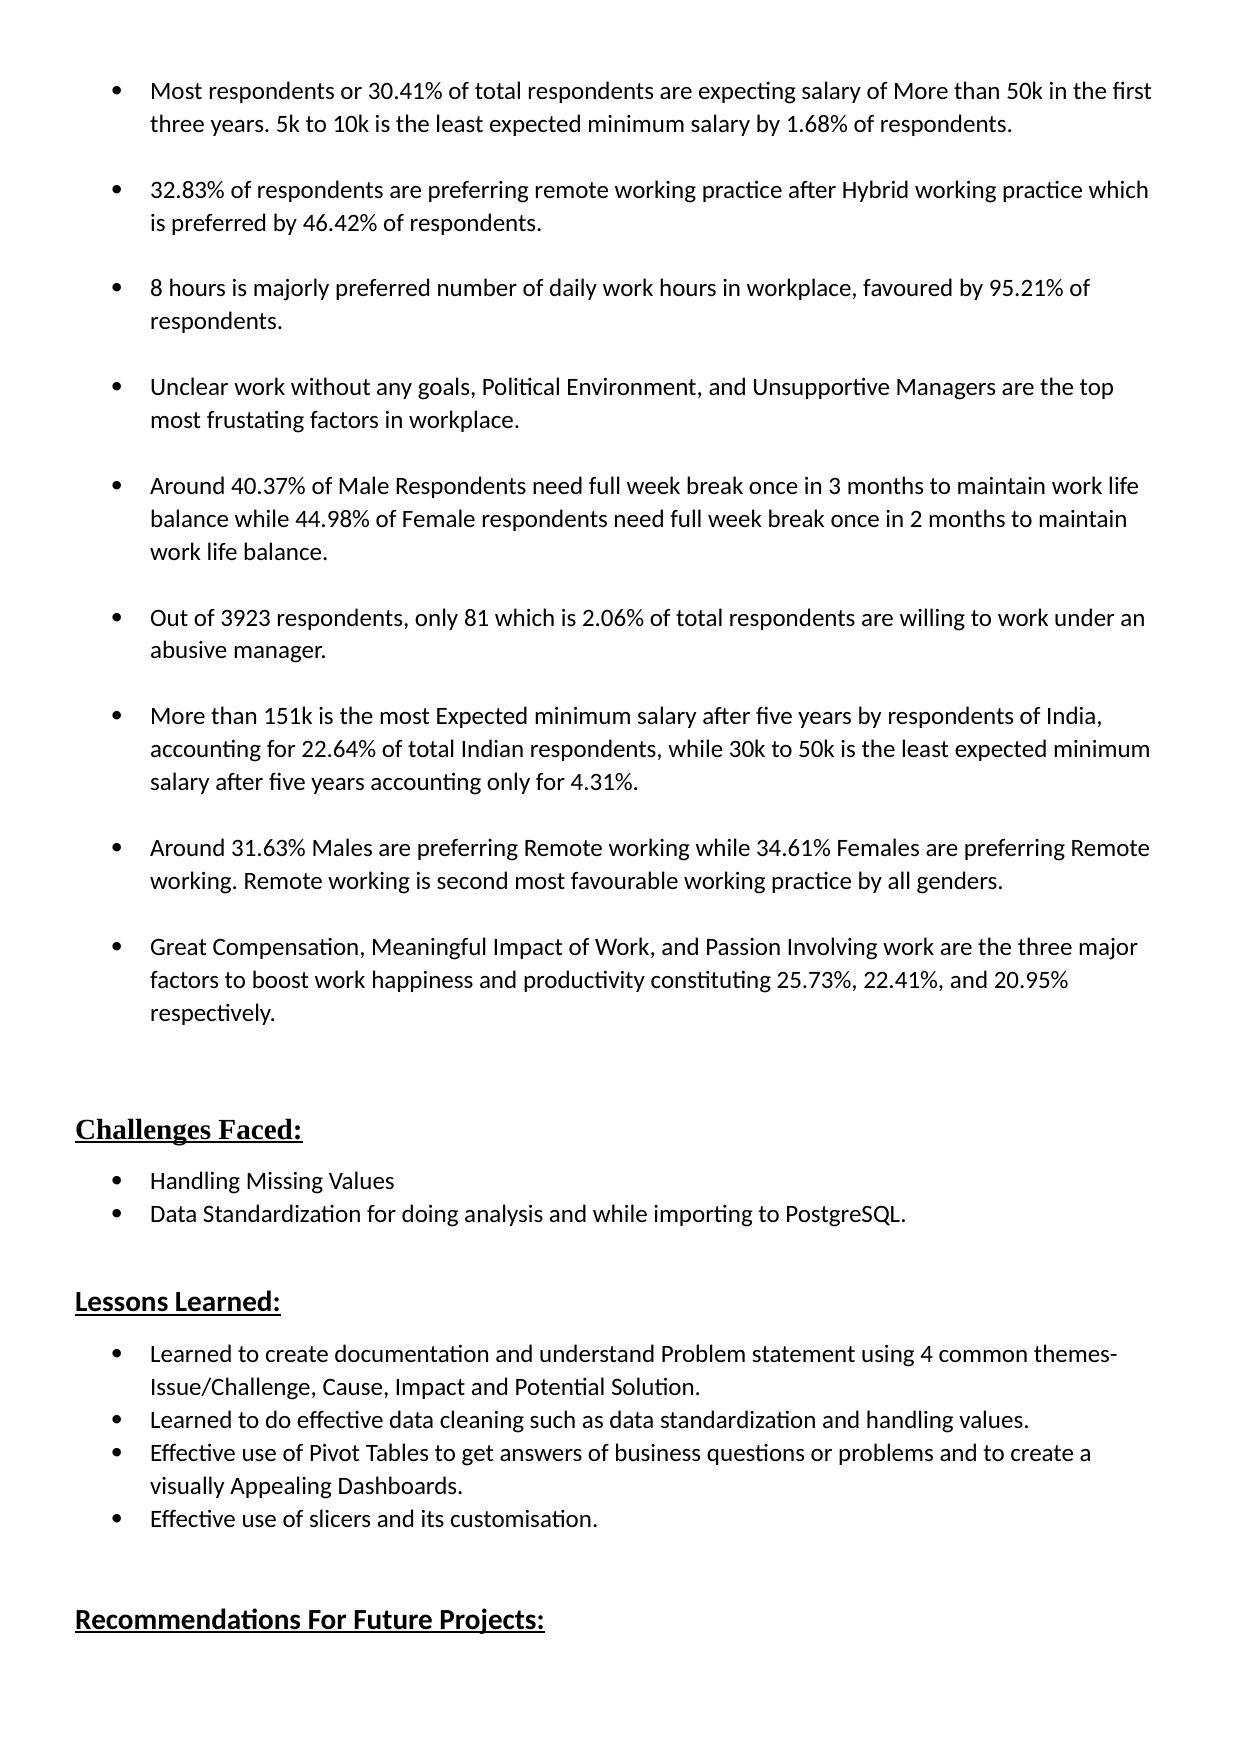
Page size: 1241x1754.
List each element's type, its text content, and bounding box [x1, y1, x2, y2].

list Around 40.37% of Male Respondents need full week break once in 3 months to maintain work life balance while 44.98% of Female respondents need full week break once in 2 months to maintain work life balance. [112, 470, 1165, 566]
text Recommendations For Future Projects: [75, 1601, 1165, 1637]
list Effective use of slicers and its customisation. [112, 1503, 1165, 1534]
list Out of 3923 respondents, only 81 which is 2.06% of total respondents are willing to work under an abusive manager. [112, 602, 1165, 665]
list Most respondents or 30.41% of total respondents are expecting salary of More than 50k in the first three years. 5k to 10k is the least expected minimum salary by 1.68% of respondents. [112, 75, 1165, 138]
list Great Compensation, Meaningful Impact of Work, and Passion Involving work are the three major factors to boost work happiness and productivity constituting 25.73%, 22.41%, and 20.95% respectively. [112, 931, 1165, 1027]
text Lessons Learned: [75, 1283, 1165, 1319]
list 32.83% of respondents are preferring remote working practice after Hybrid working practice which is preferred by 46.42% of respondents. [112, 174, 1165, 237]
list Learned to create documentation and understand Problem statement using 4 common themes-Issue/Challenge, Cause, Impact and Potential Solution. [112, 1339, 1165, 1402]
list Around 31.63% Males are preferring Remote working while 34.61% Females are preferring Remote working. Remote working is second most favourable working practice by all genders. [112, 832, 1165, 896]
list Learned to do effective data cleaning such as data standardization and handling values. [112, 1404, 1165, 1435]
list Data Standardization for doing analysis and while importing to PostgreSQL. [112, 1198, 1165, 1228]
list Effective use of Pivot Tables to get answers of business questions or problems and to create a visually Appealing Dashboards. [112, 1437, 1165, 1501]
list More than 151k is the most Expected minimum salary after five years by respondents of India, accounting for 22.64% of total Indian respondents, while 30k to 50k is the least expected minimum salary after five years accounting only for 4.31%. [112, 700, 1165, 797]
list Handling Missing Values [112, 1165, 1165, 1195]
list Unclear work without any goals, Political Environment, and Unsupportive Managers are the top most frustating factors in workplace. [112, 371, 1165, 435]
list 8 hours is majorly preferred number of daily work hours in workplace, favoured by 95.21% of respondents. [112, 272, 1165, 336]
text Challenges Faced: [75, 1112, 1165, 1146]
